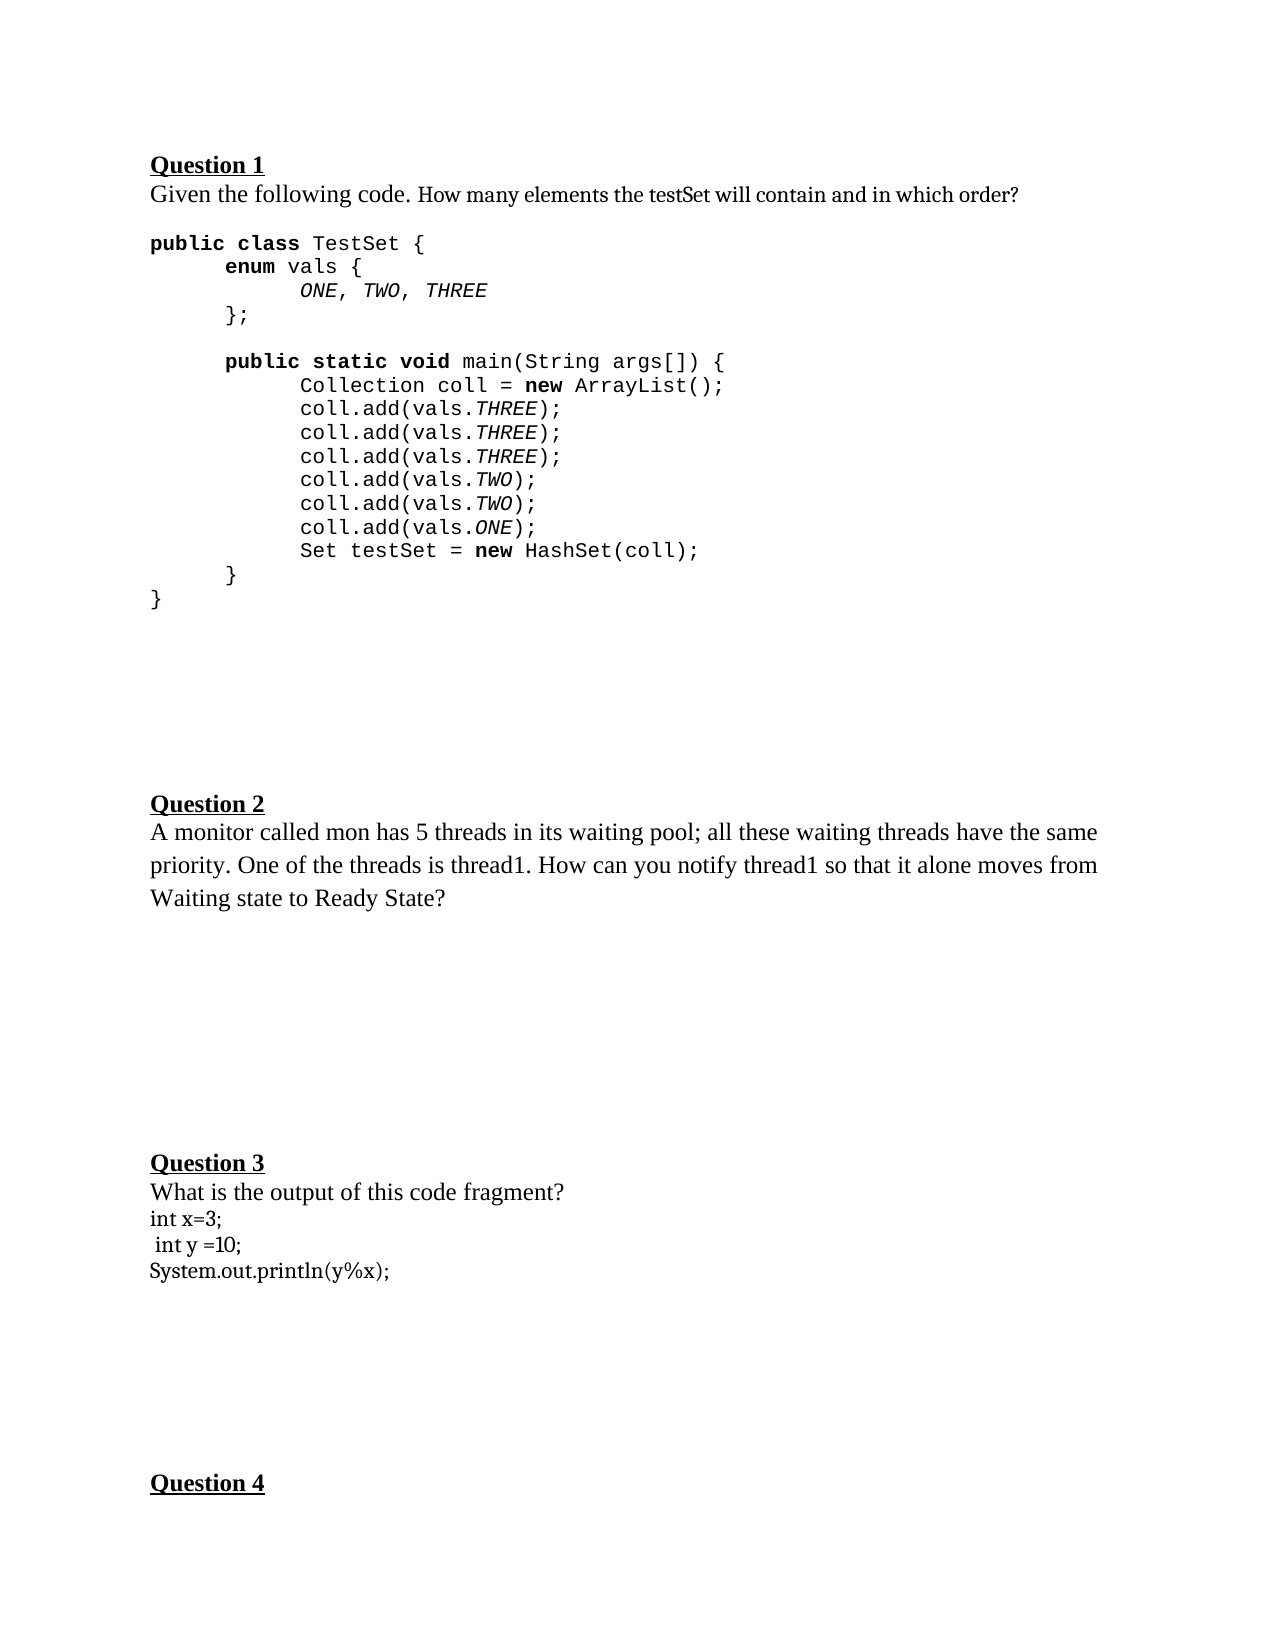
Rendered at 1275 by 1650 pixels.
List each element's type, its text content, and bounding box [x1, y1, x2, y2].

text public static void main(String args[]) { [150, 351, 1125, 375]
text coll.add(vals.THREE); [150, 422, 1125, 446]
text ONE, TWO, THREE [150, 280, 1125, 304]
text Question 1 [150, 150, 1125, 179]
text coll.add(vals.THREE); [150, 398, 1125, 422]
text enum vals { [150, 257, 1125, 280]
text Question 3 [150, 1148, 1125, 1177]
text int y =10; [150, 1232, 1125, 1258]
text public class TestSet { [150, 233, 1125, 257]
text Question 4 [150, 1468, 1125, 1497]
text coll.add(vals.TWO); [150, 493, 1125, 517]
text coll.add(vals.THREE); [150, 446, 1125, 469]
text Collection coll = new ArrayList(); [150, 375, 1125, 398]
text coll.add(vals.TWO); [150, 469, 1125, 493]
text Question 2 [150, 789, 1125, 817]
text coll.add(vals.ONE); [150, 517, 1125, 540]
text A monitor called mon has 5 threads in its waiting pool; all these waiting threads have the same priority. One of the threads is thread1. How can you notify thread1 so that it alone moves from Waiting state to Ready State? [150, 817, 1125, 912]
text Set testSet = new HashSet(coll); [150, 540, 1125, 564]
text Given the following code. How many elements the testSet will contain and in which order? [150, 179, 1125, 208]
text } [150, 564, 1125, 588]
text System.out.println(y%x); [150, 1258, 1125, 1284]
text } [150, 588, 1125, 611]
text What is the output of this code fragment? int x=3; [150, 1177, 1125, 1232]
text }; [150, 304, 1125, 327]
